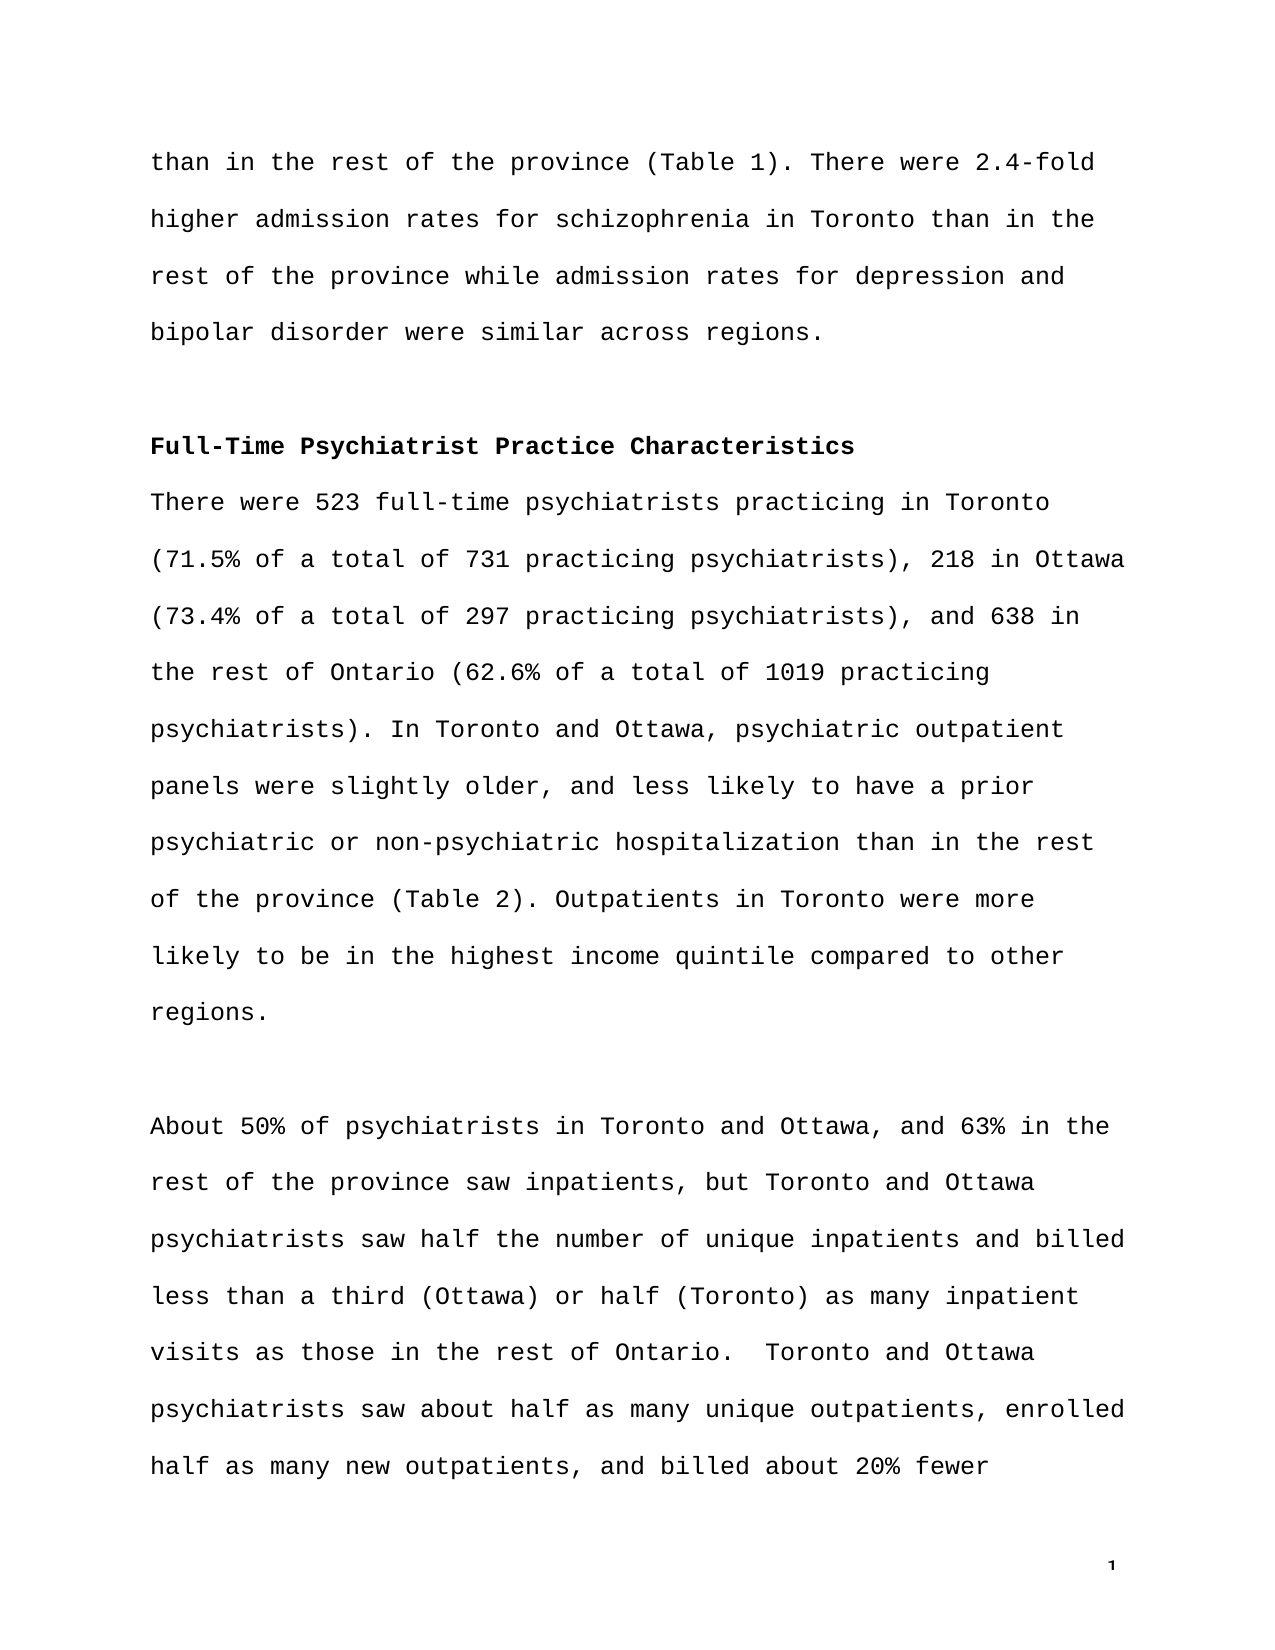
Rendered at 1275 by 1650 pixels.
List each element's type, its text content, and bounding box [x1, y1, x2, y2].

text Full-Time Psychiatrist Practice Characteristics [150, 433, 1125, 462]
text There were 523 full-time psychiatrists practicing in Toronto (71.5% of a total of 731 practicing psychiatrists), 218 in Ottawa (73.4% of a total of 297 practicing psychiatrists), and 638 in the rest of Ontario (62.6% of a total of 1019 practicing psychiatrists). In Toronto and Ottawa, psychiatric outpatient panels were slightly older, and less likely to have a prior psychiatric or non-psychiatric hospitalization than in the rest of the province (Table 2). Outpatients in Toronto were more likely to be in the highest income quintile compared to other regions. [150, 490, 1125, 1028]
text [150, 150, 1125, 348]
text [150, 1113, 1125, 1482]
